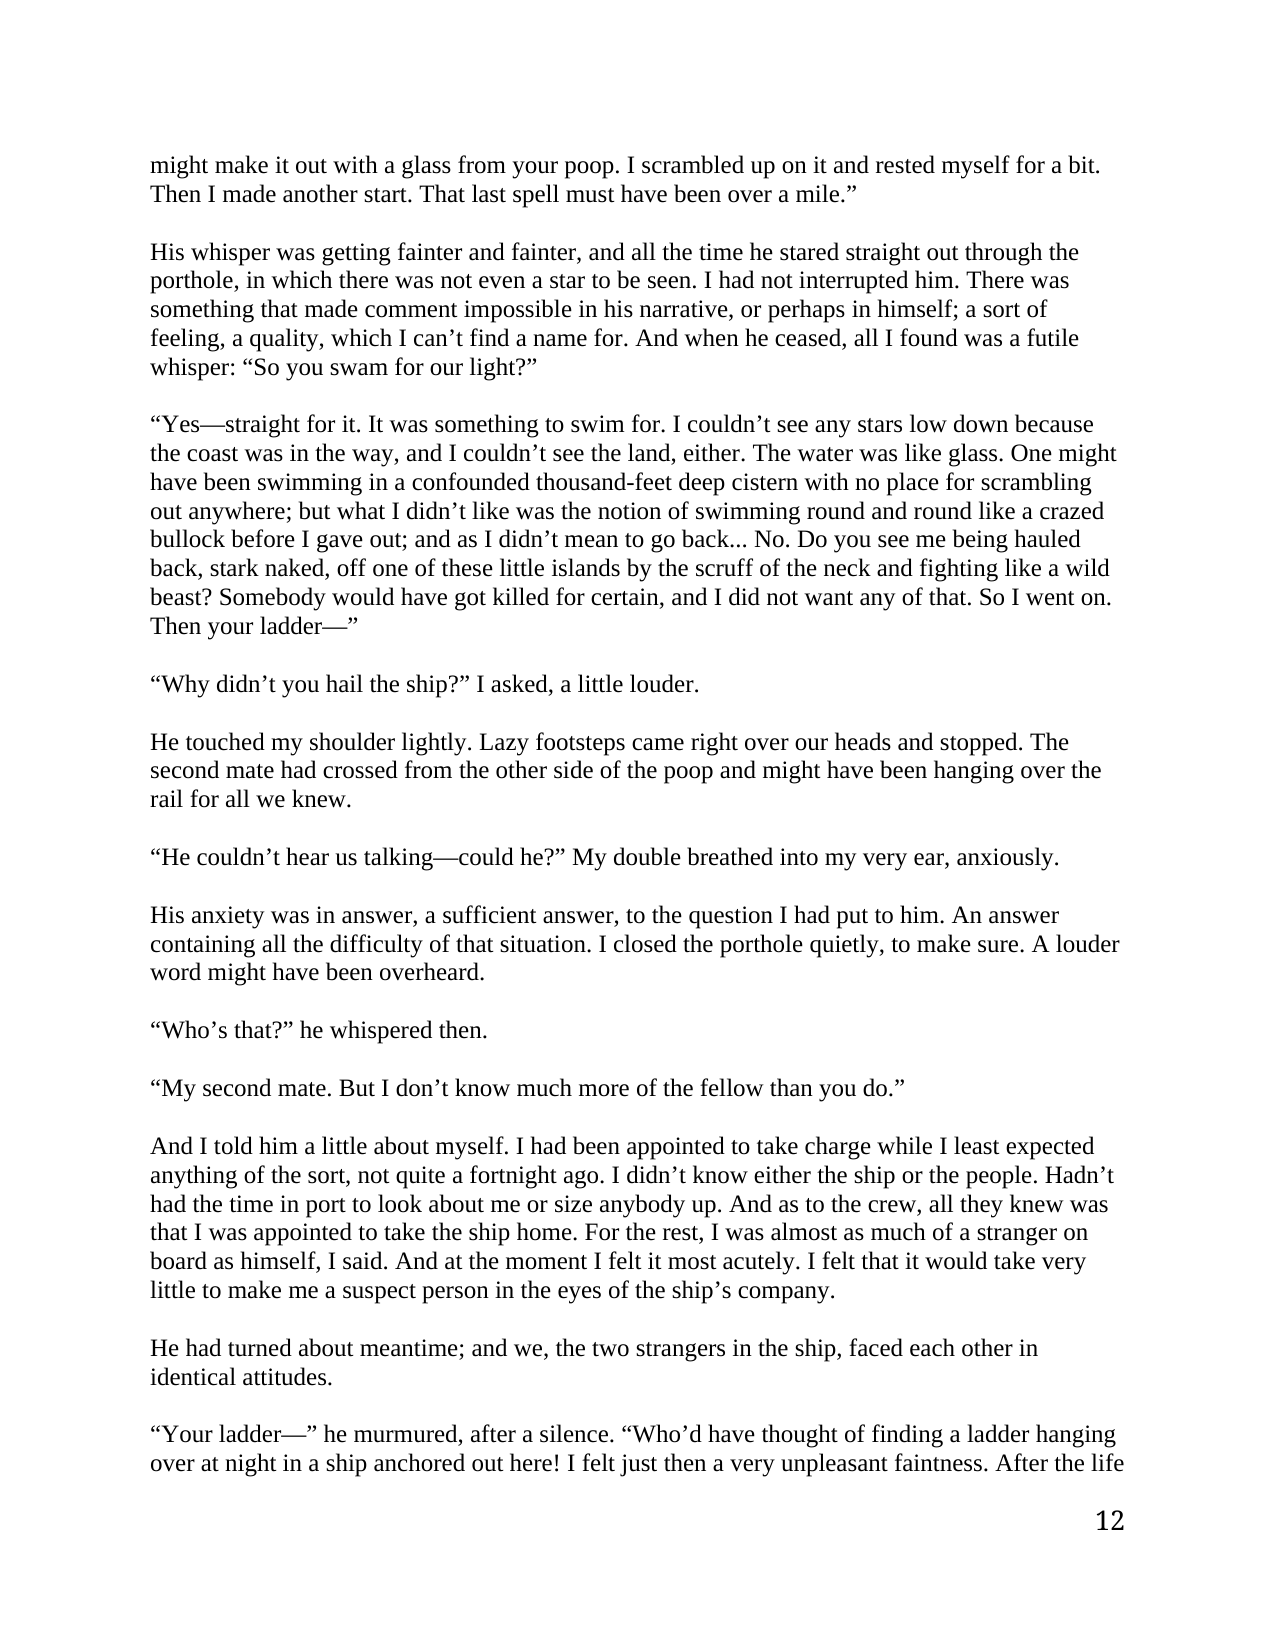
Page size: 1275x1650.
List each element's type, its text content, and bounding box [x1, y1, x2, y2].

text And I told him a little about myself. I had been appointed to take charge while I least expected anything of the sort, not quite a fortnight ago. I didn’t know either the ship or the people. Hadn’t had the time in port to look about me or size anybody up. And as to the crew, all they knew was that I was appointed to take the ship home. For the rest, I was almost as much of a stranger on board as himself, I said. And at the moment I felt it most acutely. I felt that it would take very little to make me a suspect person in the eyes of the ship’s company. [150, 1131, 1125, 1304]
text “Yes—straight for it. It was something to swim for. I couldn’t see any stars low down because the coast was in the way, and I couldn’t see the land, either. The water was like glass. One might have been swimming in a confounded thousand-feet deep cistern with no place for scrambling out anywhere; but what I didn’t like was the notion of swimming round and round like a crazed bullock before I gave out; and as I didn’t mean to go back... No. Do you see me being hauled back, stark naked, off one of these little islands by the scruff of the neck and fighting like a wild beast? Somebody would have got killed for certain, and I did not want any of that. So I went on. Then your ladder—” [150, 409, 1125, 639]
text He had turned about meantime; and we, the two strangers in the ship, faced each other in identical attitudes. [150, 1333, 1125, 1390]
text “Who’s that?” he whispered then. [150, 1015, 1125, 1044]
text His anxiety was in answer, a sufficient answer, to the question I had put to him. An answer containing all the difficulty of that situation. I closed the porthole quietly, to make sure. A louder word might have been overheard. [150, 900, 1125, 986]
text His whisper was getting fainter and fainter, and all the time he stared straight out through the porthole, in which there was not even a star to be seen. I had not interrupted him. There was something that made comment impossible in his narrative, or perhaps in himself; a sort of feeling, a quality, which I can’t find a name for. And when he ceased, all I found was a futile whisper: “So you swam for our light?” [150, 237, 1125, 380]
text He touched my shoulder lightly. Lazy footsteps came right over our heads and stopped. The second mate had crossed from the other side of the poop and might have been hanging over the rail for all we knew. [150, 727, 1125, 813]
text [150, 1419, 1125, 1477]
text “Why didn’t you hail the ship?” I asked, a little louder. [150, 669, 1125, 697]
text “My second mate. But I don’t know much more of the fellow than you do.” [150, 1073, 1125, 1102]
text “He couldn’t hear us talking—could he?” My double breathed into my very ear, anxiously. [150, 842, 1125, 871]
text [150, 150, 1125, 207]
